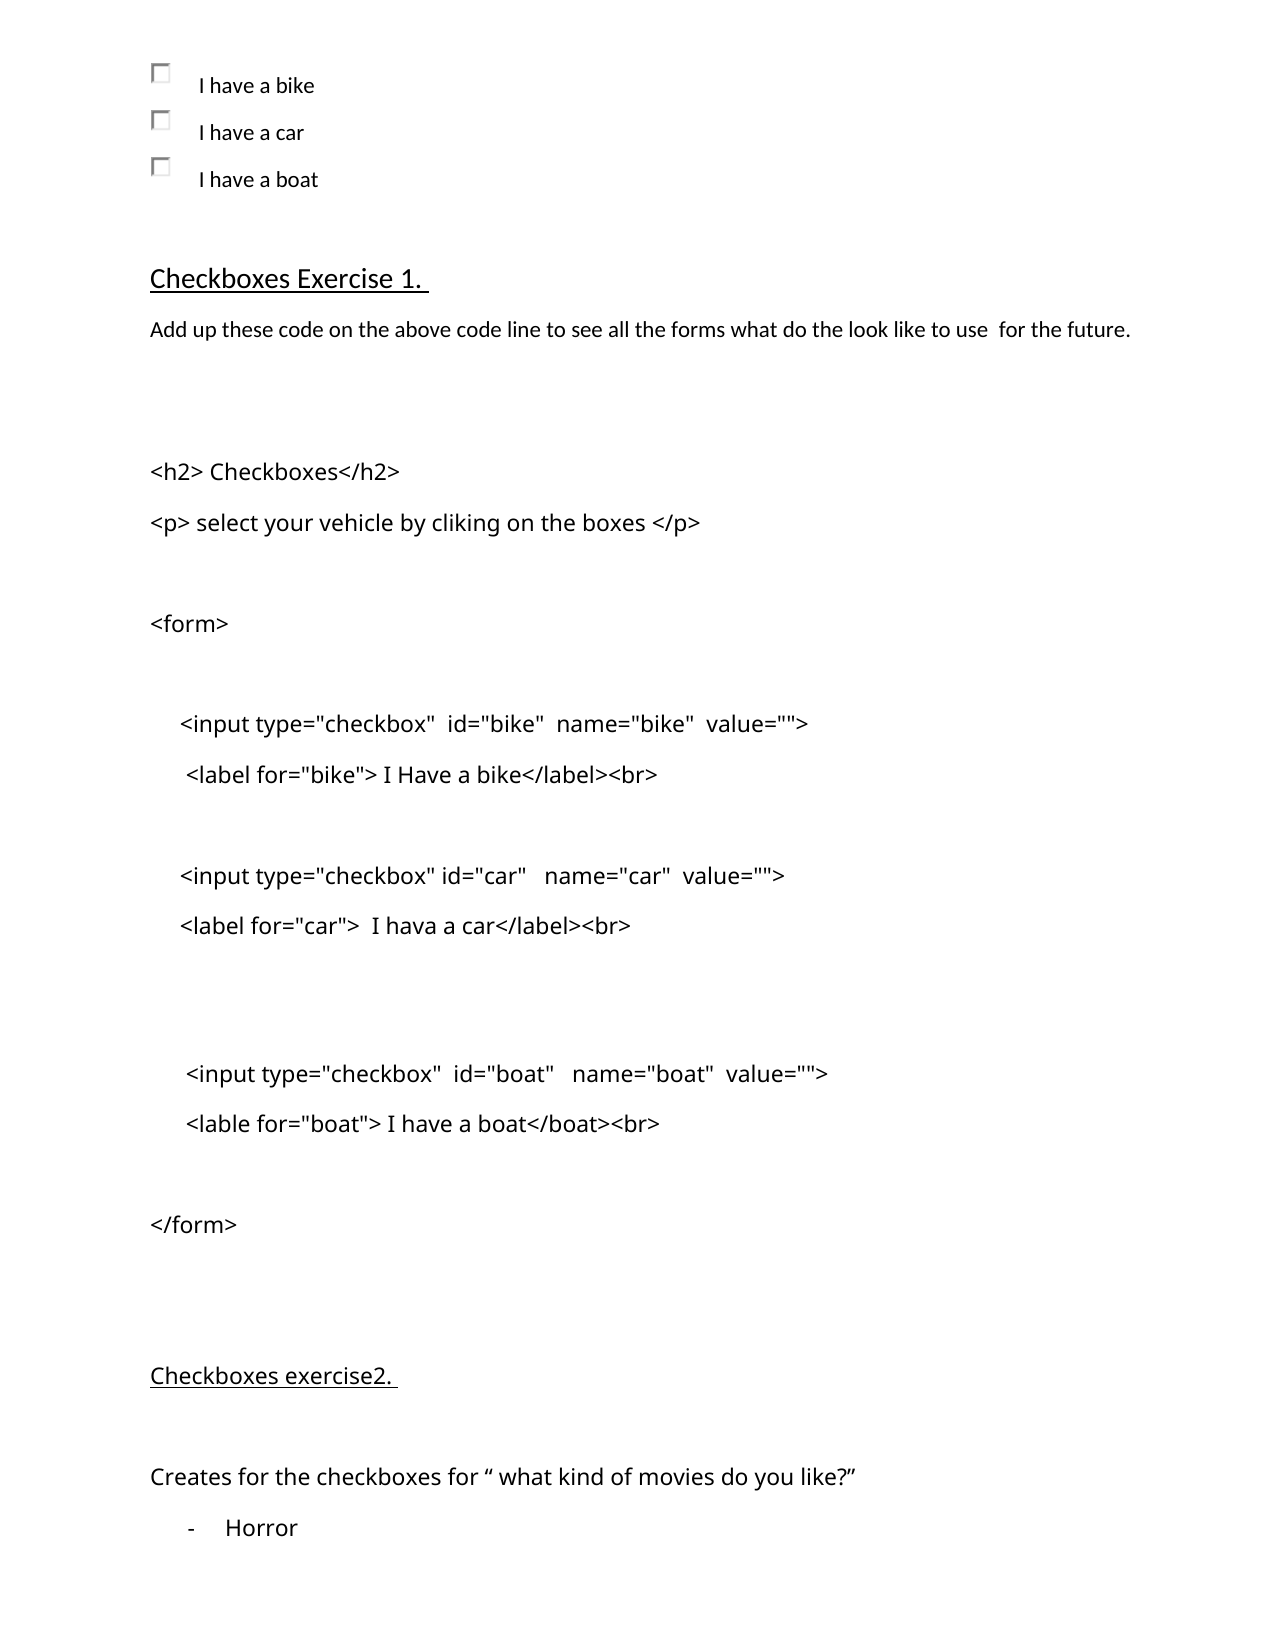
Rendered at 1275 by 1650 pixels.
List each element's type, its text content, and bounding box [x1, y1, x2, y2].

text Checkboxes exercise2. [150, 1360, 1209, 1391]
text <input type="checkbox" id="car" name="car" value=""> [150, 859, 1209, 891]
text <p> select your vehicle by cliking on the boxes </p> [150, 507, 1209, 538]
text Checkboxes Exercise 1. [150, 261, 1209, 296]
text Creates for the checkboxes for “ what kind of movies do you like?” [150, 1461, 1209, 1492]
text <input type="checkbox" id="boat" name="boat" value=""> [150, 1058, 1209, 1089]
text </form> [150, 1209, 1209, 1240]
text <h2> Checkboxes</h2> [150, 456, 1209, 487]
text <input type="checkbox" id="bike" name="bike" value=""> [150, 708, 1209, 739]
text <label for="bike"> I Have a bike</label><br> [150, 759, 1209, 790]
text <form> [150, 607, 1209, 639]
text I have a bike I have a car I have a boat [150, 56, 1209, 194]
text <lable for="boat"> I have a boat</boat><br> [150, 1108, 1209, 1139]
text <label for="car"> I hava a car</label><br> [150, 910, 1209, 941]
list Horror [187, 1511, 1209, 1543]
text Add up these code on the above code line to see all the forms what do the look like to use for the future. [150, 316, 1209, 344]
